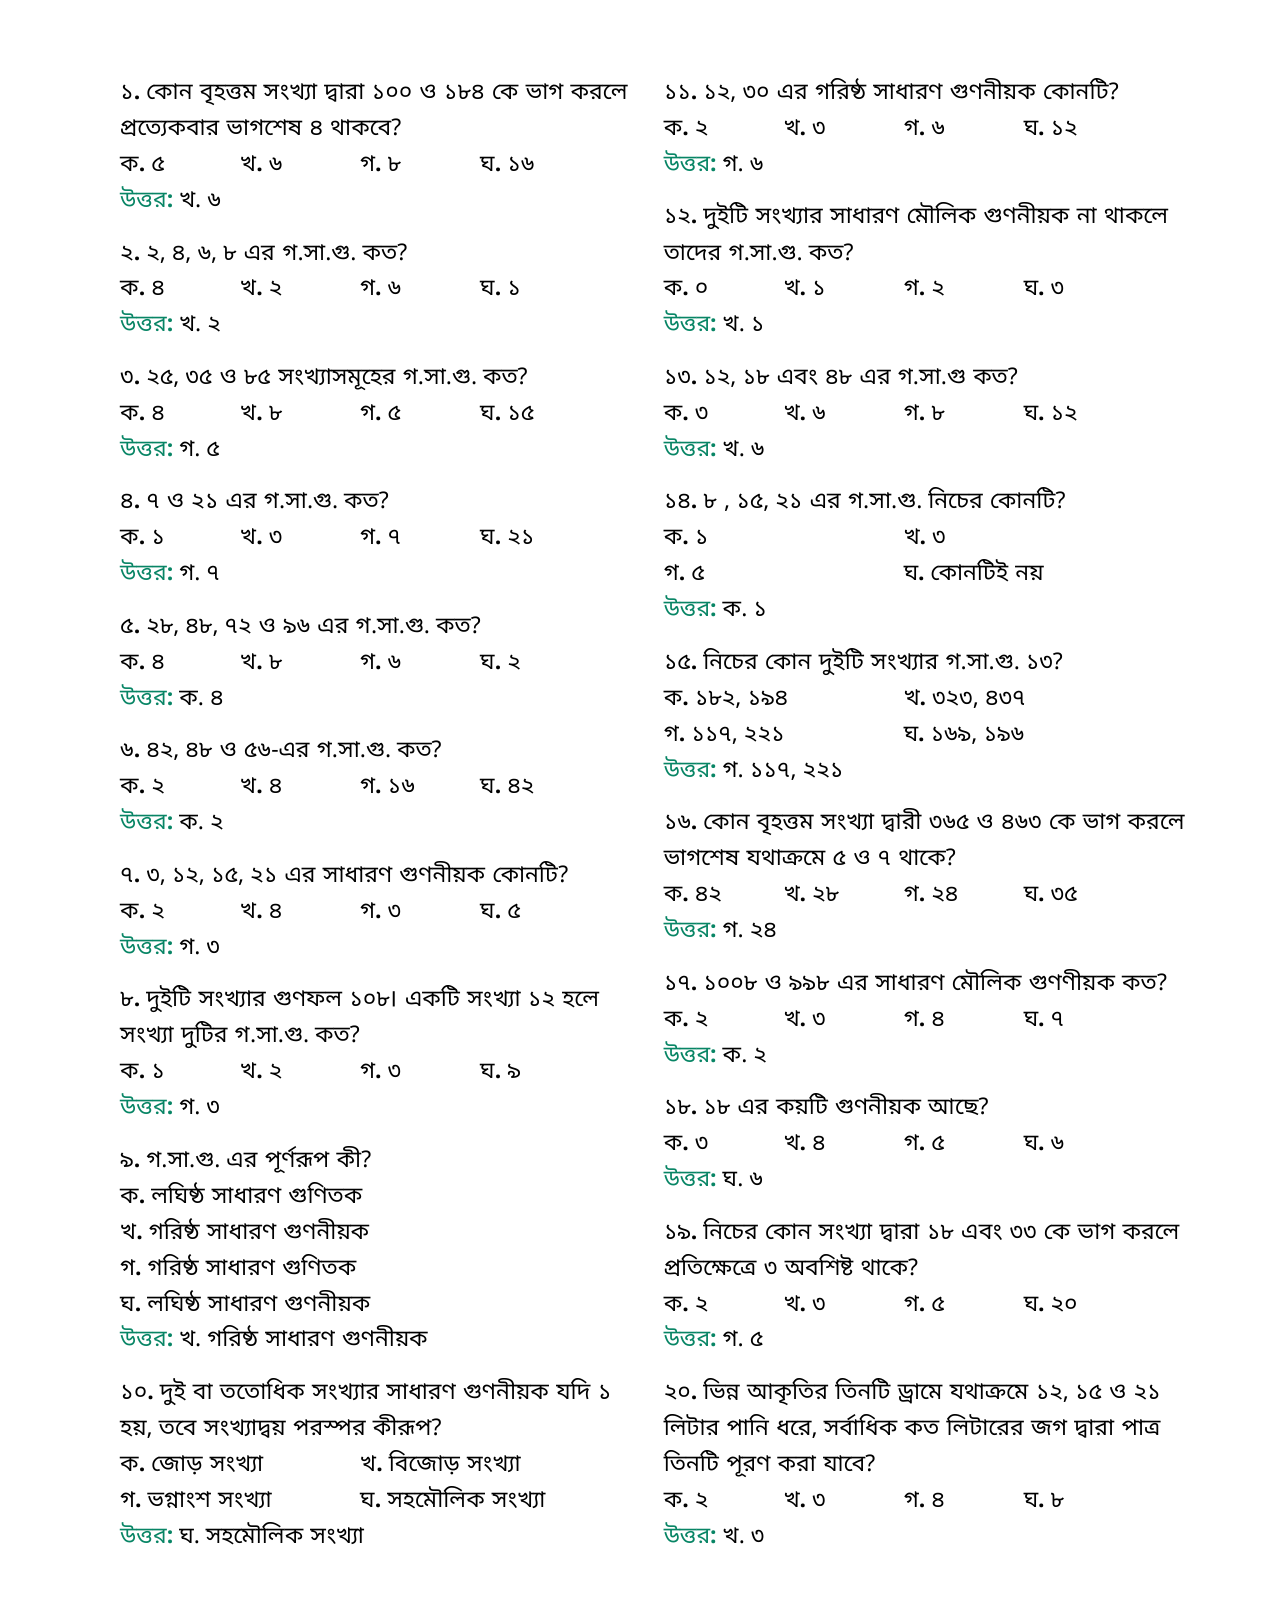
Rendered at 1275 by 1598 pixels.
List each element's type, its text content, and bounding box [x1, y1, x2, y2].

text উত্তর: খ. ৩ [663, 1519, 1185, 1550]
text ক. ২ খ. ৩ গ. ৬ ঘ. ১২ [663, 111, 1185, 142]
text ৮. দুইটি সংখ্যার গুণফল ১০৮। একটি সংখ্যা ১২ হলে সংখ্যা দুটির গ.সা.গু. কত? [120, 982, 642, 1049]
text ক. ২ খ. ৪ গ. ১৬ ঘ. ৪২ [120, 769, 642, 801]
text গ. ভগ্নাংশ সংখ্যা ঘ. সহমৌলিক সংখ্যা [120, 1483, 642, 1514]
text উত্তর: ক. ২ [663, 1037, 1185, 1069]
text ৩. ২৫, ৩৫ ও ৮৫ সংখ্যাসমূহের গ.সা.গু. কত? [120, 360, 642, 391]
text উত্তর: ঘ. ৬ [663, 1162, 1185, 1193]
text উত্তর: খ. ২ [120, 307, 642, 338]
text ক. ০ খ. ১ গ. ২ ঘ. ৩ [663, 271, 1185, 303]
text ক. ১৮২, ১৯৪ খ. ৩২৩, ৪৩৭ [663, 681, 1185, 712]
text উত্তর: খ. গরিষ্ঠ সাধারণ গুণনীয়ক [120, 1322, 642, 1354]
text ক. লঘিষ্ঠ সাধারণ গুণিতক [120, 1179, 642, 1210]
text ক. ৪ খ. ৮ গ. ৫ ঘ. ১৫ [120, 396, 642, 427]
text উত্তর: ক. ১ [663, 592, 1185, 623]
text ক. ২ খ. ৩ গ. ৫ ঘ. ২০ [663, 1286, 1185, 1318]
text ১২. দুইটি সংখ্যার সাধারণ মৌলিক গুণনীয়ক না থাকলে তাদের গ.সা.গু. কত? [663, 199, 1185, 267]
text ১৮. ১৮ এর কয়টি গুণনীয়ক আছে? [663, 1090, 1185, 1121]
text ৯. গ.সা.গু. এর পূর্ণরূপ কী? [120, 1143, 642, 1174]
text উত্তর: ক. ৪ [120, 681, 642, 712]
text গ. গরিষ্ঠ সাধারণ গুণিতক [120, 1251, 642, 1282]
text উত্তর: গ. ১১৭, ২২১ [663, 753, 1185, 784]
text উত্তর: গ. ৩ [120, 930, 642, 961]
text ১৫. নিচের কোন দুইটি সংখ্যার গ.সা.গু. ১৩? [663, 645, 1185, 676]
text ক. জোড় সংখ্যা খ. বিজোড় সংখ্যা [120, 1447, 642, 1478]
text ১৯. নিচের কোন সংখ্যা দ্বারা ১৮ এবং ৩৩ কে ভাগ করলে প্রতিক্ষেত্রে ৩ অবশিষ্ট থাকে? [663, 1214, 1185, 1282]
text উত্তর: খ. ৬ [120, 183, 642, 214]
text উত্তর: খ. ১ [663, 307, 1185, 338]
text উত্তর: ঘ. সহমৌলিক সংখ্যা [120, 1519, 642, 1550]
text গ. ১১৭, ২২১ ঘ. ১৬৯, ১৯৬ [663, 717, 1185, 748]
text ক. ২ খ. ৪ গ. ৩ ঘ. ৫ [120, 894, 642, 925]
text ক. ৪ খ. ৮ গ. ৬ ঘ. ২ [120, 645, 642, 676]
text গ. ৫ ঘ. কোনটিই নয় [663, 556, 1185, 587]
text উত্তর: খ. ৬ [663, 432, 1185, 463]
text খ. গরিষ্ঠ সাধারণ গুণনীয়ক [120, 1214, 642, 1246]
text ক. ১ খ. ৩ [663, 520, 1185, 552]
text ২০. ভিন্ন আকৃতির তিনটি ড্রামে যথাক্রমে ১২, ১৫ ও ২১ লিটার পানি ধরে, সর্বাধিক কত লিটারের জগ দ্বারা পাত্র তিনটি পূরণ করা যাবে? [663, 1375, 1185, 1478]
text ৪. ৭ ও ২১ এর গ.সা.গু. কত? [120, 484, 642, 516]
text ক. ৫ খ. ৬ গ. ৮ ঘ. ১৬ [120, 147, 642, 178]
text ৫. ২৮, ৪৮, ৭২ ও ৯৬ এর গ.সা.গু. কত? [120, 609, 642, 640]
text ক. ৪ খ. ২ গ. ৬ ঘ. ১ [120, 271, 642, 303]
text ১৩. ১২, ১৮ এবং ৪৮ এর গ.সা.গু কত? [663, 360, 1185, 391]
text ক. ২ খ. ৩ গ. ৪ ঘ. ৭ [663, 1002, 1185, 1033]
text উত্তর: গ. ৫ [663, 1322, 1185, 1354]
text উত্তর: গ. ৬ [663, 147, 1185, 178]
text ক. ৩ খ. ৪ গ. ৫ ঘ. ৬ [663, 1126, 1185, 1157]
text ক. ১ খ. ২ গ. ৩ ঘ. ৯ [120, 1054, 642, 1085]
text উত্তর: গ. ৭ [120, 556, 642, 587]
text ক. ৩ খ. ৬ গ. ৮ ঘ. ১২ [663, 396, 1185, 427]
text ২. ২, ৪, ৬, ৮ এর গ.সা.গু. কত? [120, 235, 642, 267]
text ১৬. কোন বৃহত্তম সংখ্যা দ্বারী ৩৬৫ ও ৪৬৩ কে ভাগ করলে ভাগশেষ যথাক্রমে ৫ ও ৭ থাকে? [663, 805, 1185, 872]
text ৭. ৩, ১২, ১৫, ২১ এর সাধারণ গুণনীয়ক কোনটি? [120, 858, 642, 889]
text ১৭. ১০০৮ ও ৯৯৮ এর সাধারণ মৌলিক গুণণীয়ক কত? [663, 966, 1185, 997]
text ক. ২ খ. ৩ গ. ৪ ঘ. ৮ [663, 1483, 1185, 1514]
text ১৪. ৮ , ১৫, ২১ এর গ.সা.গু. নিচের কোনটি? [663, 484, 1185, 516]
text উত্তর: গ. ২৪ [663, 913, 1185, 944]
text ক. ৪২ খ. ২৮ গ. ২৪ ঘ. ৩৫ [663, 877, 1185, 908]
text ১০. দুই বা ততোধিক সংখ্যার সাধারণ গুণনীয়ক যদি ১ হয়, তবে সংখ্যাদ্বয় পরস্পর কীরূপ? [120, 1375, 642, 1442]
text উত্তর: ক. ২ [120, 805, 642, 836]
text ৬. ৪২, ৪৮ ও ৫৬-এর গ.সা.গু. কত? [120, 733, 642, 764]
text ঘ. লঘিষ্ঠ সাধারণ গুণনীয়ক [120, 1286, 642, 1318]
text ক. ১ খ. ৩ গ. ৭ ঘ. ২১ [120, 520, 642, 552]
text উত্তর: গ. ৫ [120, 432, 642, 463]
text ১১. ১২, ৩০ এর গরিষ্ঠ সাধারণ গুণনীয়ক কোনটি? [663, 75, 1185, 106]
text উত্তর: গ. ৩ [120, 1090, 642, 1121]
text ১. কোন বৃহত্তম সংখ্যা দ্বারা ১০০ ও ১৮৪ কে ভাগ করলে প্রত্যেকবার ভাগশেষ ৪ থাকবে? [120, 75, 642, 142]
